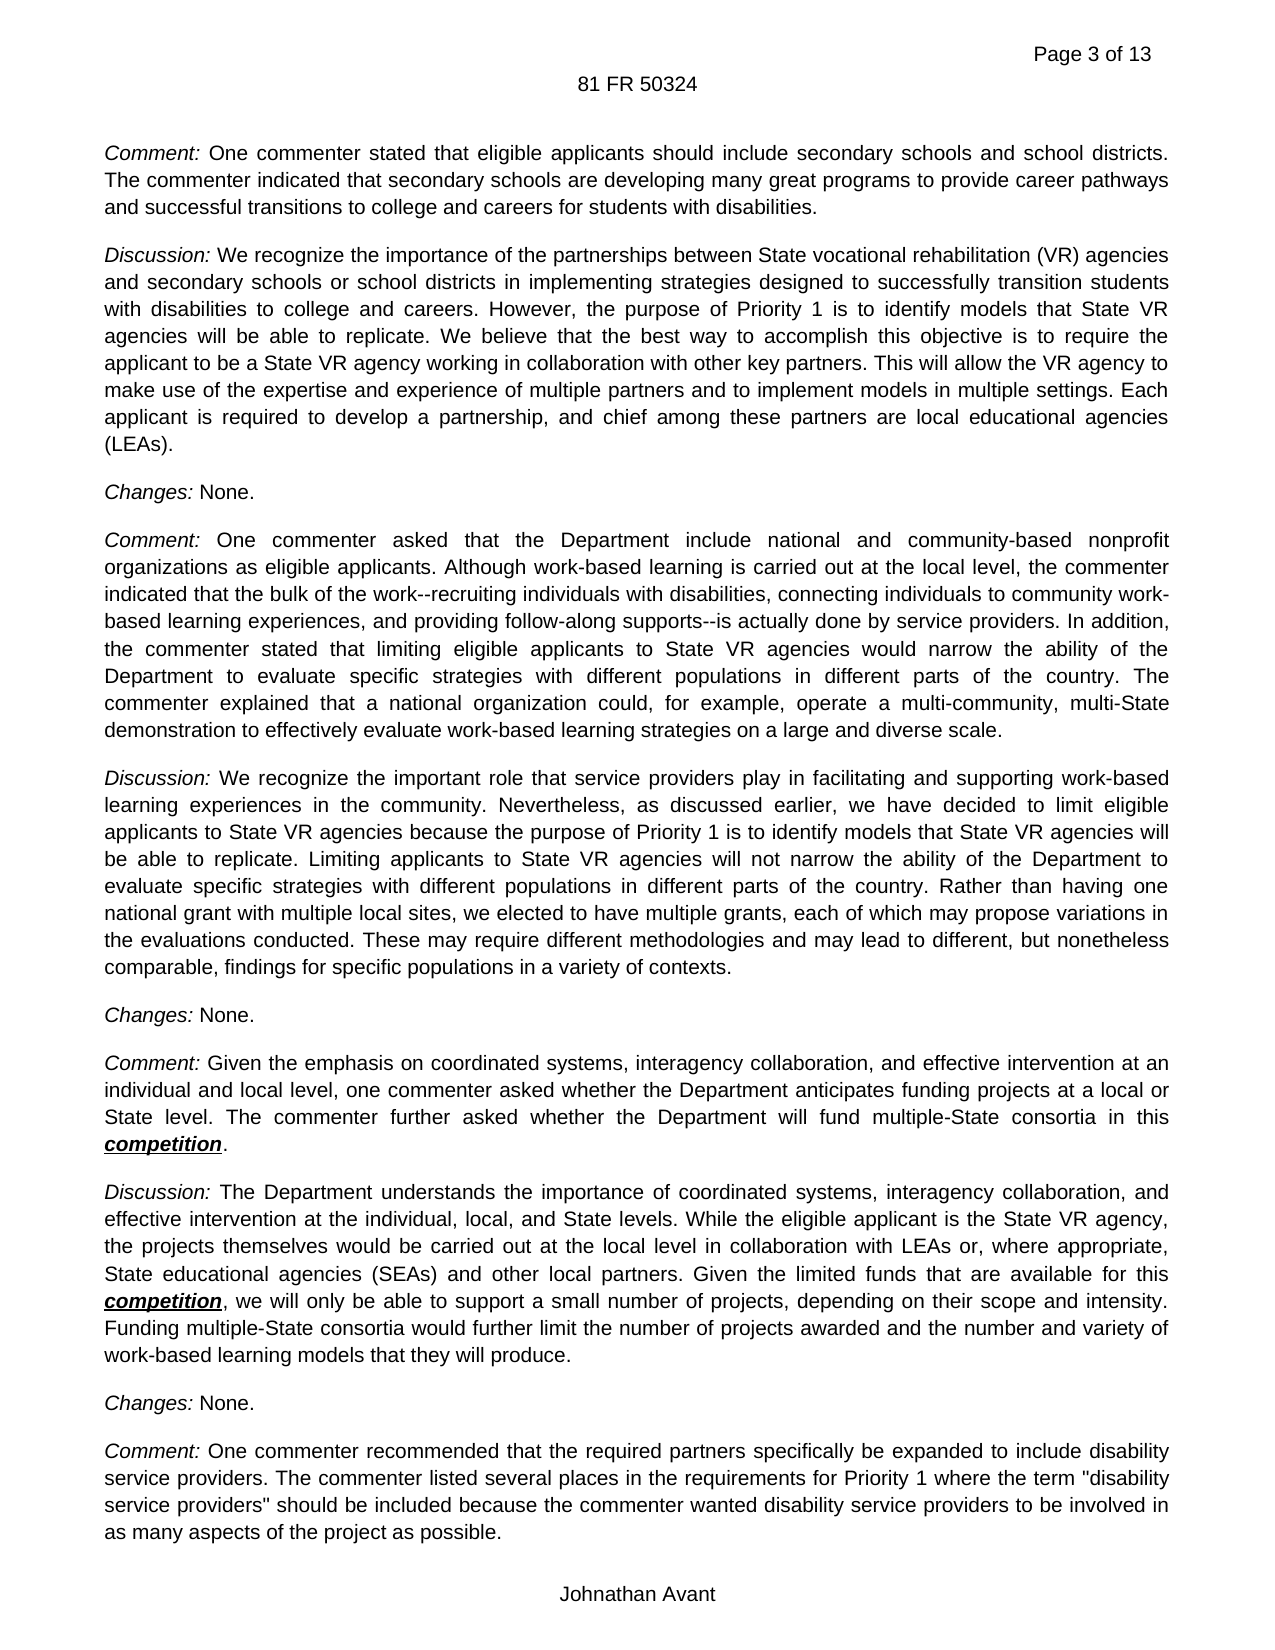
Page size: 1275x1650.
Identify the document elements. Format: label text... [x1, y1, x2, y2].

text Comment: One commenter recommended that the required partners specifically be expanded to include disability service providers. The commenter listed several places in the requirements for Priority 1 where the term "disability service providers" should be included because the commenter wanted disability service providers to be involved in as many aspects of the project as possible. [104, 1435, 1171, 1544]
text Discussion: We recognize the important role that service providers play in facilitating and supporting work-based learning experiences in the community. Nevertheless, as discussed earlier, we have decided to limit eligible applicants to State VR agencies because the purpose of Priority 1 is to identify models that State VR agencies will be able to replicate. Limiting applicants to State VR agencies will not narrow the ability of the Department to evaluate specific strategies with different populations in different parts of the country. Rather than having one national grant with multiple local sites, we elected to have multiple grants, each of which may propose variations in the evaluations conducted. These may require different methodologies and may lead to different, but nonetheless comparable, findings for specific populations in a variety of contexts. [104, 762, 1171, 979]
text Discussion: The Department understands the importance of coordinated systems, interagency collaboration, and effective intervention at the individual, local, and State levels. While the eligible applicant is the State VR agency, the projects themselves would be carried out at the local level in collaboration with LEAs or, where appropriate, State educational agencies (SEAs) and other local partners. Given the limited funds that are available for this competition, we will only be able to support a small number of projects, depending on their scope and intensity. Funding multiple-State consortia would further limit the number of projects awarded and the number and variety of work-based learning models that they will produce. [104, 1177, 1171, 1367]
text Comment: Given the emphasis on coordinated systems, interagency collaboration, and effective intervention at an individual and local level, one commenter asked whether the Department anticipates funding projects at a local or State level. The commenter further asked whether the Department will fund multiple-State consortia in this competition. [104, 1048, 1171, 1156]
text Changes: None. [104, 1387, 1171, 1414]
text Changes: None. [104, 477, 1171, 504]
text Changes: None. [104, 1000, 1171, 1027]
text Comment: One commenter asked that the Department include national and community-based nonprofit organizations as eligible applicants. Although work-based learning is carried out at the local level, the commenter indicated that the bulk of the work--recruiting individuals with disabilities, connecting individuals to community work-based learning experiences, and providing follow-along supports--is actually done by service providers. In addition, the commenter stated that limiting eligible applicants to State VR agencies would narrow the ability of the Department to evaluate specific strategies with different populations in different parts of the country. The commenter explained that a national organization could, for example, operate a multi-community, multi-State demonstration to effectively evaluate work-based learning strategies on a large and diverse scale. [104, 525, 1171, 742]
text Discussion: We recognize the importance of the partnerships between State vocational rehabilitation (VR) agencies and secondary schools or school districts in implementing strategies designed to successfully transition students with disabilities to college and careers. However, the purpose of Priority 1 is to identify models that State VR agencies will be able to replicate. We believe that the best way to accomplish this objective is to require the applicant to be a State VR agency working in collaboration with other key partners. This will allow the VR agency to make use of the expertise and experience of multiple partners and to implement models in multiple settings. Each applicant is required to develop a partnership, and chief among these partners are local educational agencies (LEAs). [104, 239, 1171, 456]
text Comment: One commenter stated that eligible applicants should include secondary schools and school districts. The commenter indicated that secondary schools are developing many great programs to provide career pathways and successful transitions to college and careers for students with disabilities. [104, 137, 1171, 219]
